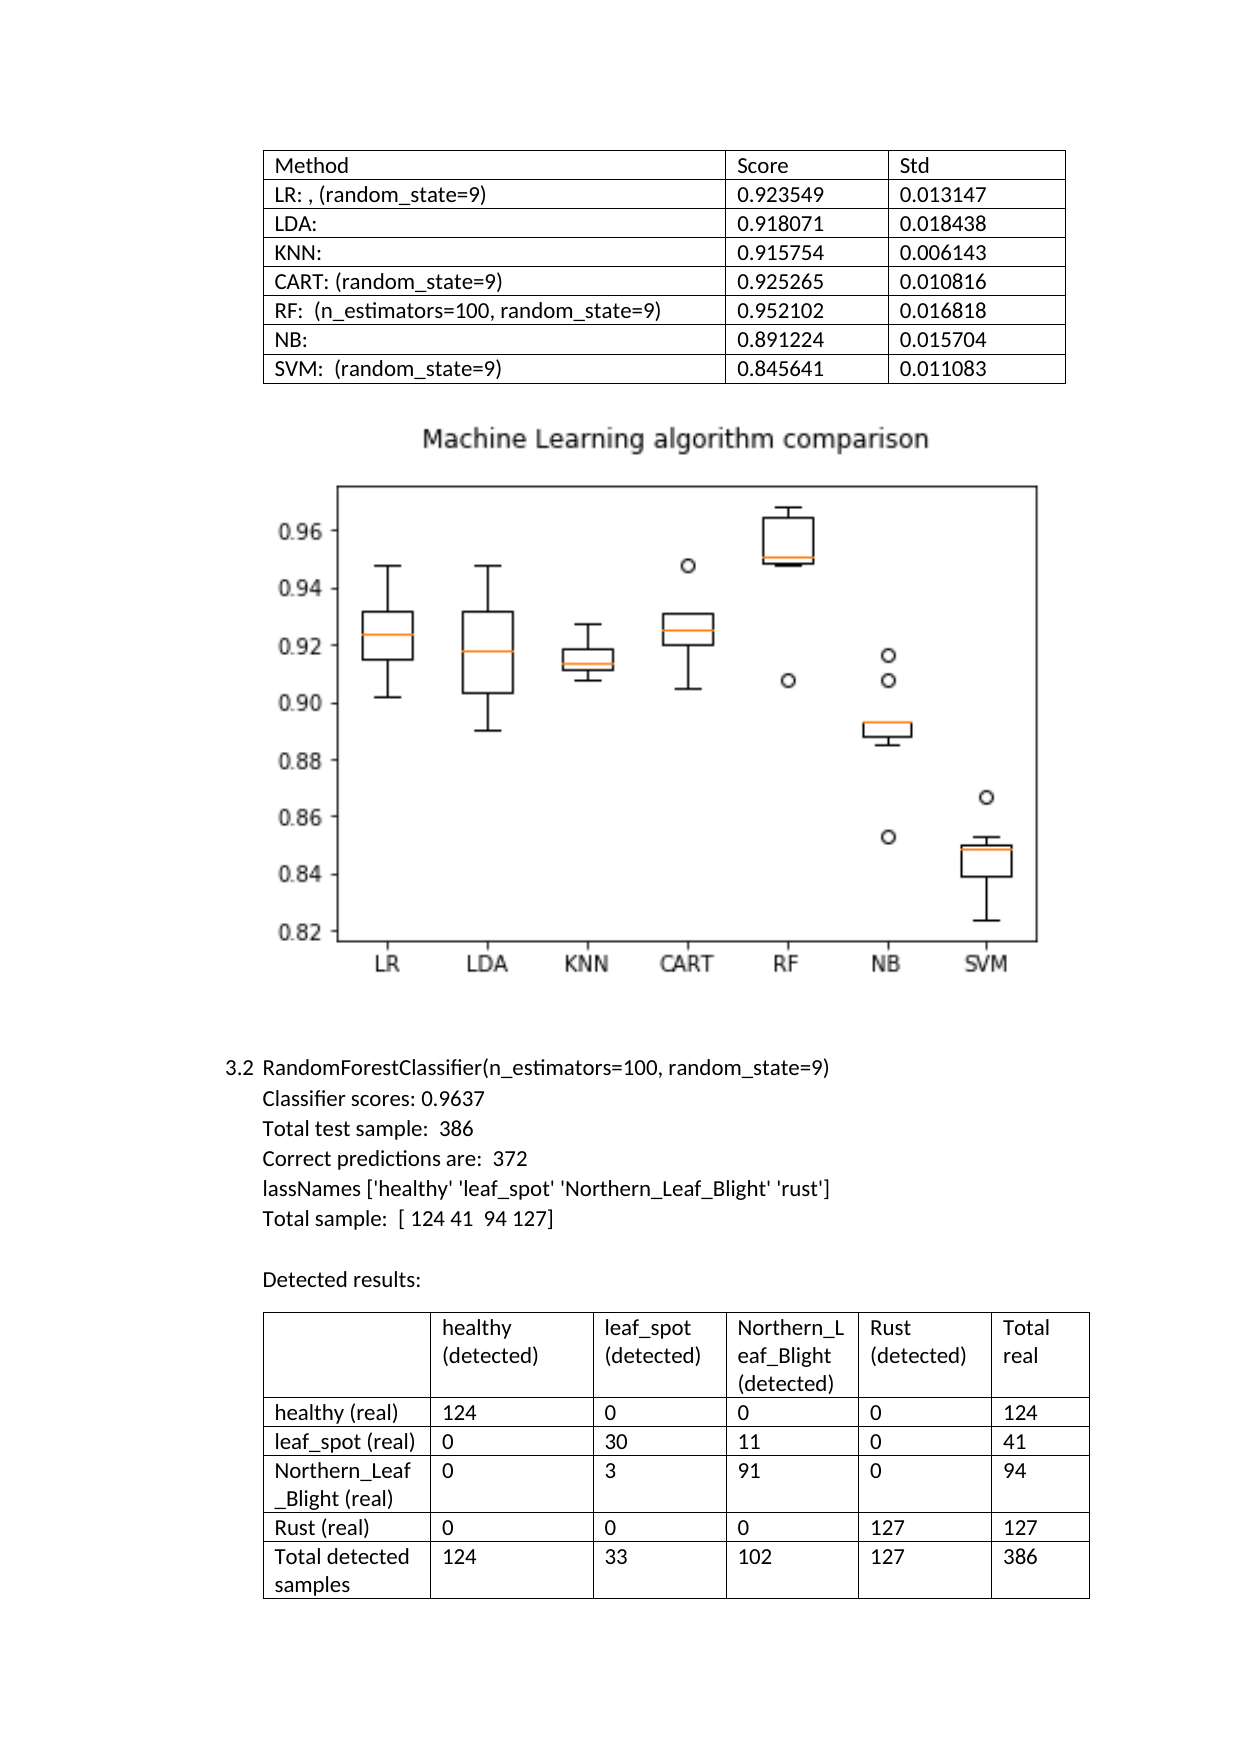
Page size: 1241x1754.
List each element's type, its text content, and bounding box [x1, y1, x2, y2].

table_cell 0.925265 [726, 267, 888, 295]
table_cell 0 [431, 1456, 593, 1512]
table_cell 11 [727, 1427, 858, 1455]
table_cell RF: (n_estimators=100, random_state=9) [264, 296, 725, 324]
list Total sample: [ 124 41 94 127] [262, 1204, 1090, 1233]
table_cell 127 [859, 1513, 991, 1541]
table_cell Rust (real) [264, 1513, 430, 1541]
table_cell 30 [594, 1427, 726, 1455]
table_cell 0.006143 [889, 238, 1065, 266]
table_header Northern_Leaf_Blight (detected) [727, 1313, 858, 1397]
table_cell Northern_Leaf_Blight (real) [264, 1456, 430, 1512]
table_cell 0 [727, 1398, 858, 1426]
table_header leaf_spot (detected) [594, 1313, 726, 1397]
table_cell 0.013147 [889, 180, 1065, 208]
list Detected results: [262, 1265, 1090, 1293]
picture [262, 413, 1057, 991]
table_cell 0.952102 [726, 296, 888, 324]
table_cell 0.015704 [889, 325, 1065, 353]
table_cell 0 [594, 1398, 726, 1426]
table_cell Total detected samples [264, 1542, 430, 1598]
table_cell 91 [727, 1456, 858, 1512]
table_cell 0.845641 [726, 355, 888, 382]
table_cell 386 [992, 1542, 1089, 1598]
table_cell 0.011083 [889, 355, 1065, 382]
table_cell 0.010816 [889, 267, 1065, 295]
table_cell healthy (real) [264, 1398, 430, 1426]
table_header Std [889, 151, 1065, 179]
table_cell 0 [727, 1513, 858, 1541]
table_cell 0 [859, 1456, 991, 1512]
table_cell 102 [727, 1542, 858, 1598]
table_cell leaf_spot (real) [264, 1427, 430, 1455]
table_cell 41 [992, 1427, 1089, 1455]
list Total test sample: 386 [262, 1114, 1090, 1142]
table_cell 0 [859, 1398, 991, 1426]
table_header [264, 1313, 430, 1397]
table_cell 0.891224 [726, 325, 888, 353]
table_cell SVM: (random_state=9) [264, 355, 725, 382]
table_header Total real [992, 1313, 1089, 1397]
table_header Rust (detected) [859, 1313, 991, 1397]
list lassNames ['healthy' 'leaf_spot' 'Northern_Leaf_Blight' 'rust'] [262, 1174, 1090, 1202]
table_cell 124 [431, 1398, 593, 1426]
table_cell 0.923549 [726, 180, 888, 208]
table_cell 0 [431, 1513, 593, 1541]
table_cell CART: (random_state=9) [264, 267, 725, 295]
table_cell 127 [992, 1513, 1089, 1541]
table_cell 0 [859, 1427, 991, 1455]
table_cell 124 [431, 1542, 593, 1598]
table_cell 0.018438 [889, 209, 1065, 237]
table_cell 0 [594, 1513, 726, 1541]
table_cell 0 [431, 1427, 593, 1455]
table_cell 124 [992, 1398, 1089, 1426]
table_cell 0.016818 [889, 296, 1065, 324]
table_header healthy (detected) [431, 1313, 593, 1397]
table_cell LR: , (random_state=9) [264, 180, 725, 208]
list Correct predictions are: 372 [262, 1144, 1090, 1172]
table_cell 127 [859, 1542, 991, 1598]
table_header Method [264, 151, 725, 179]
table_header Score [726, 151, 888, 179]
table_cell NB: [264, 325, 725, 353]
table_cell LDA: [264, 209, 725, 237]
list Classifier scores: 0.9637 [262, 1084, 1090, 1112]
table_cell 33 [594, 1542, 726, 1598]
table_cell 3 [594, 1456, 726, 1512]
table_cell 0.915754 [726, 238, 888, 266]
table_cell 94 [992, 1456, 1089, 1512]
table_cell 0.918071 [726, 209, 888, 237]
list RandomForestClassifier(n_estimators=100, random_state=9) [225, 1053, 1090, 1082]
table_cell KNN: [264, 238, 725, 266]
